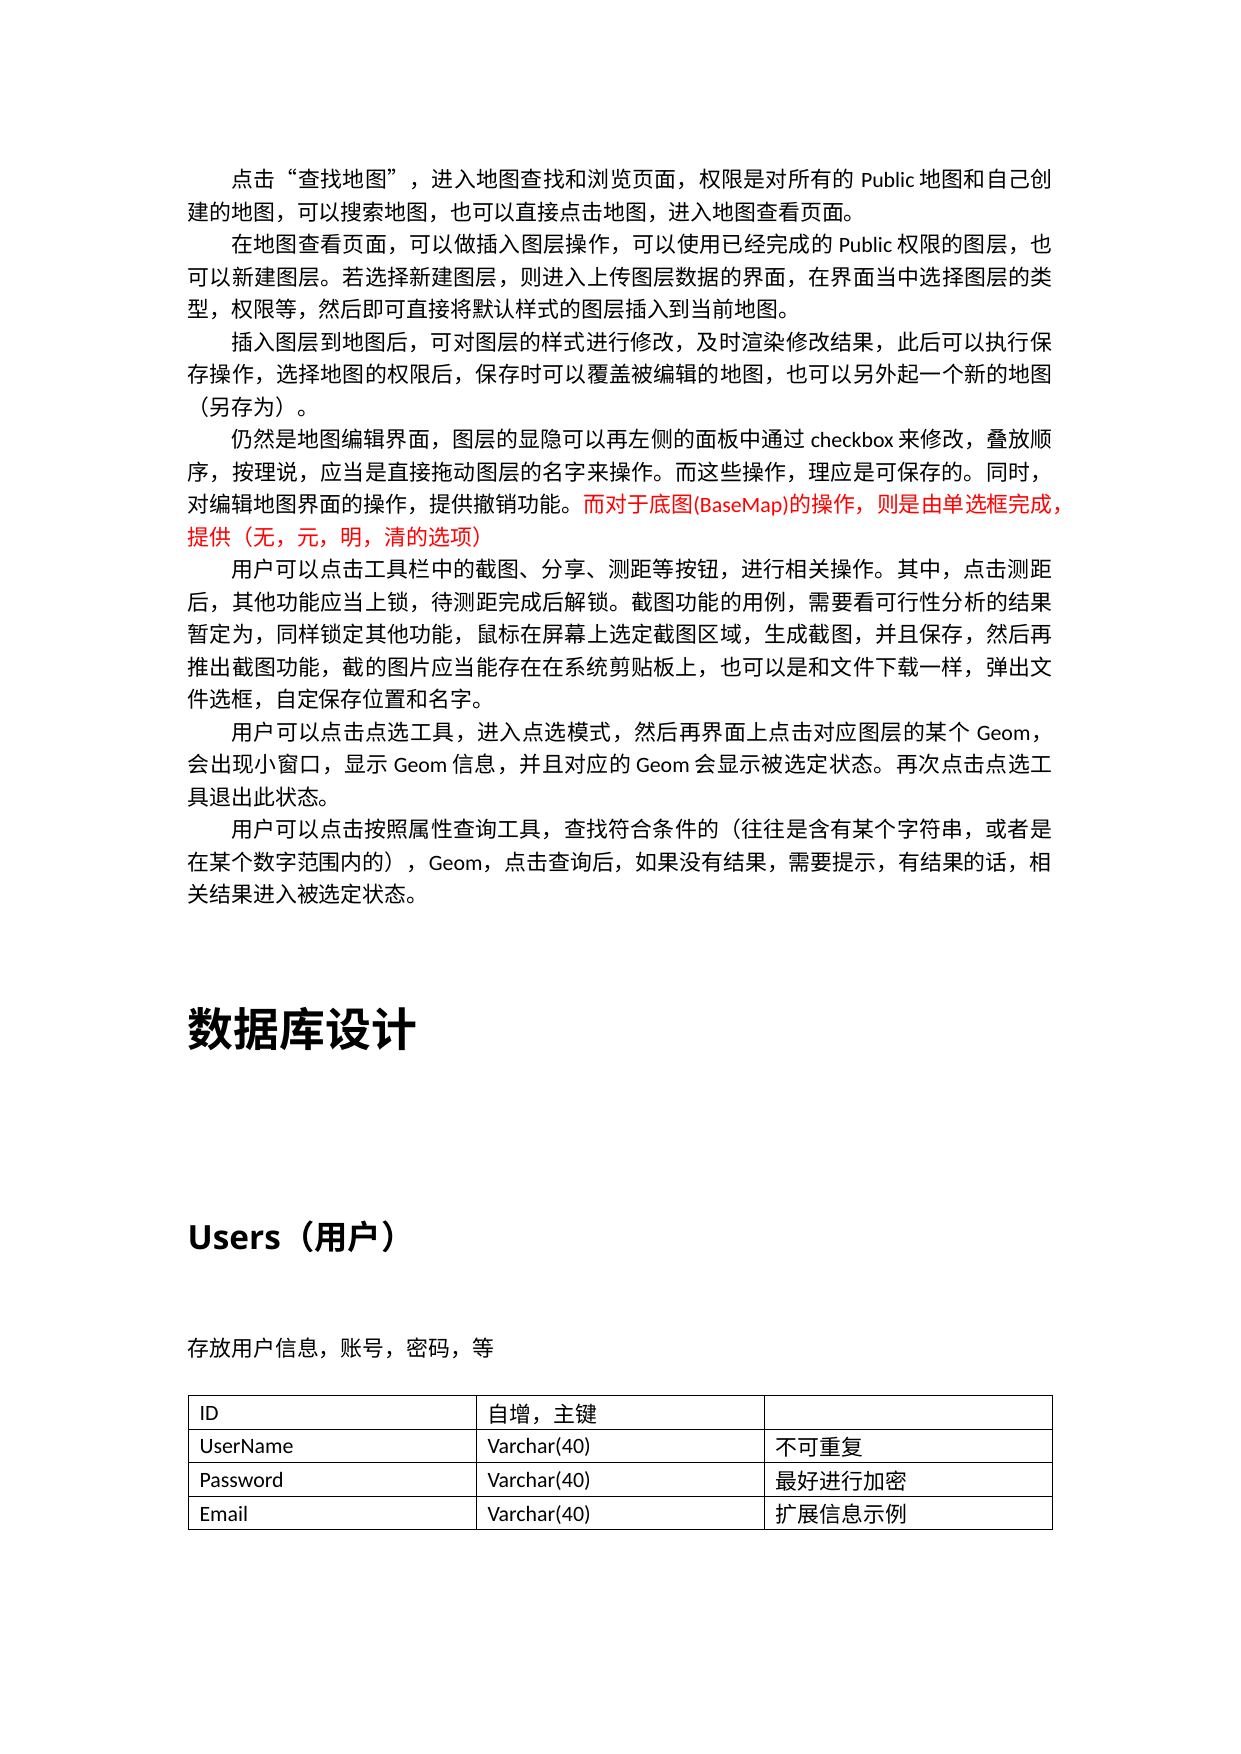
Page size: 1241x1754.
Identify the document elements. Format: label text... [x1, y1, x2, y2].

table_header ID [189, 1396, 476, 1429]
table_cell 扩展信息示例 [765, 1497, 1052, 1529]
table_cell Email [189, 1497, 476, 1529]
subtitle 数据库设计 [187, 977, 1053, 1075]
text 在地图查看页面，可以做插入图层操作，可以使用已经完成的Public权限的图层，也可以新建图层。若选择新建图层，则进入上传图层数据的界面，在界面当中选择图层的类型，权限等，然后即可直接将默认样式的图层插入到当前地图。 [187, 227, 1053, 324]
table_cell UserName [189, 1430, 476, 1462]
table_header [765, 1396, 1052, 1429]
table_cell Password [189, 1463, 476, 1496]
table_cell Varchar(40) [477, 1497, 764, 1529]
table_cell Varchar(40) [477, 1463, 764, 1496]
table_cell 不可重复 [765, 1430, 1052, 1462]
text 用户可以点击点选工具，进入点选模式，然后再界面上点击对应图层的某个Geom，会出现小窗口，显示Geom信息，并且对应的Geom会显示被选定状态。再次点击点选工具退出此状态。 [187, 714, 1053, 812]
table_cell 最好进行加密 [765, 1463, 1052, 1496]
table_header 自增，主键 [477, 1396, 764, 1429]
text 插入图层到地图后，可对图层的样式进行修改，及时渲染修改结果，此后可以执行保存操作，选择地图的权限后，保存时可以覆盖被编辑的地图，也可以另外起一个新的地图（另存为）。 [187, 324, 1053, 422]
subtitle Users（用户） [187, 1203, 1053, 1268]
text 用户可以点击按照属性查询工具，查找符合条件的（往往是含有某个字符串，或者是在某个数字范围内的），Geom，点击查询后，如果没有结果，需要提示，有结果的话，相关结果进入被选定状态。 [187, 812, 1053, 909]
text 存放用户信息，账号，密码，等 [187, 1330, 1053, 1363]
table_cell Varchar(40) [477, 1430, 764, 1462]
text 用户可以点击工具栏中的截图、分享、测距等按钮，进行相关操作。其中，点击测距后，其他功能应当上锁，待测距完成后解锁。截图功能的用例，需要看可行性分析的结果，暂定为，同样锁定其他功能，鼠标在屏幕上选定截图区域，生成截图，并且保存，然后再推出截图功能，截的图片应当能存在在系统剪贴板上，也可以是和文件下载一样，弹出文件选框，自定保存位置和名字。 [187, 552, 1053, 714]
text 仍然是地图编辑界面，图层的显隐可以再左侧的面板中通过checkbox来修改，叠放顺序，按理说，应当是直接拖动图层的名字来操作。而这些操作，理应是可保存的。同时，对编辑地图界面的操作，提供撤销功能。而对于底图(BaseMap)的操作，则是由单选框完成，提供（无，元，明，清的选项） [187, 422, 1053, 552]
text 点击“查找地图”，进入地图查找和浏览页面，权限是对所有的Public地图和自己创建的地图，可以搜索地图，也可以直接点击地图，进入地图查看页面。 [187, 162, 1053, 227]
